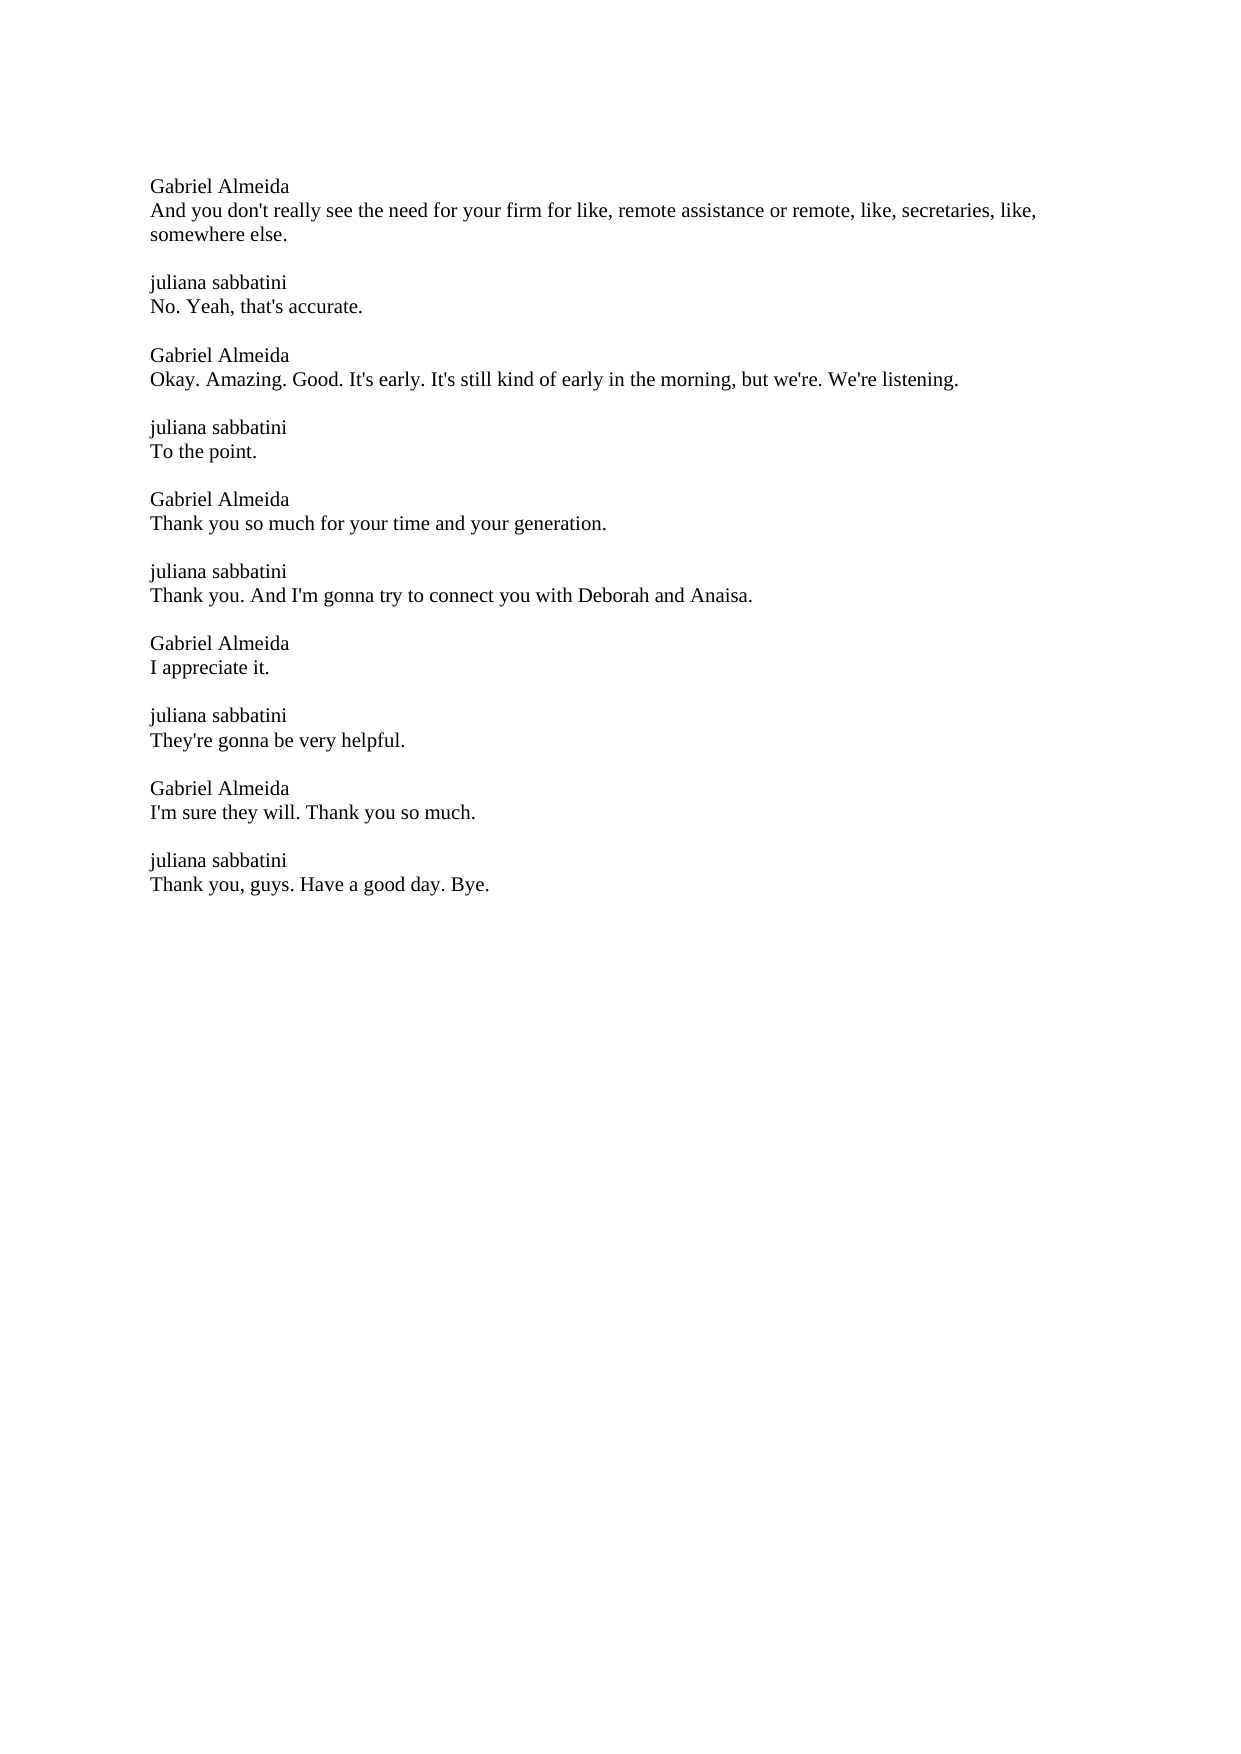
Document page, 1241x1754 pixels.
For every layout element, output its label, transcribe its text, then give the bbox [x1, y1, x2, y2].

text Gabriel Almeida And you don't really see the need for your firm for like, remote assistance or remote, like, secretaries, like, somewhere else. [150, 150, 1090, 246]
text Gabriel Almeida I appreciate it. [150, 607, 1090, 679]
text juliana sabbatini No. Yeah, that's accurate. [150, 246, 1090, 318]
text Gabriel Almeida I'm sure they will. Thank you so much. [150, 752, 1090, 824]
text juliana sabbatini To the point. [150, 391, 1090, 463]
text juliana sabbatini Thank you. And I'm gonna try to connect you with Deborah and Anaisa. [150, 535, 1090, 607]
text Gabriel Almeida Thank you so much for your time and your generation. [150, 463, 1090, 535]
text Gabriel Almeida Okay. Amazing. Good. It's early. It's still kind of early in the morning, but we're. We're listening. [150, 318, 1090, 391]
text juliana sabbatini They're gonna be very helpful. [150, 679, 1090, 752]
text juliana sabbatini Thank you, guys. Have a good day. Bye. [150, 824, 1090, 896]
